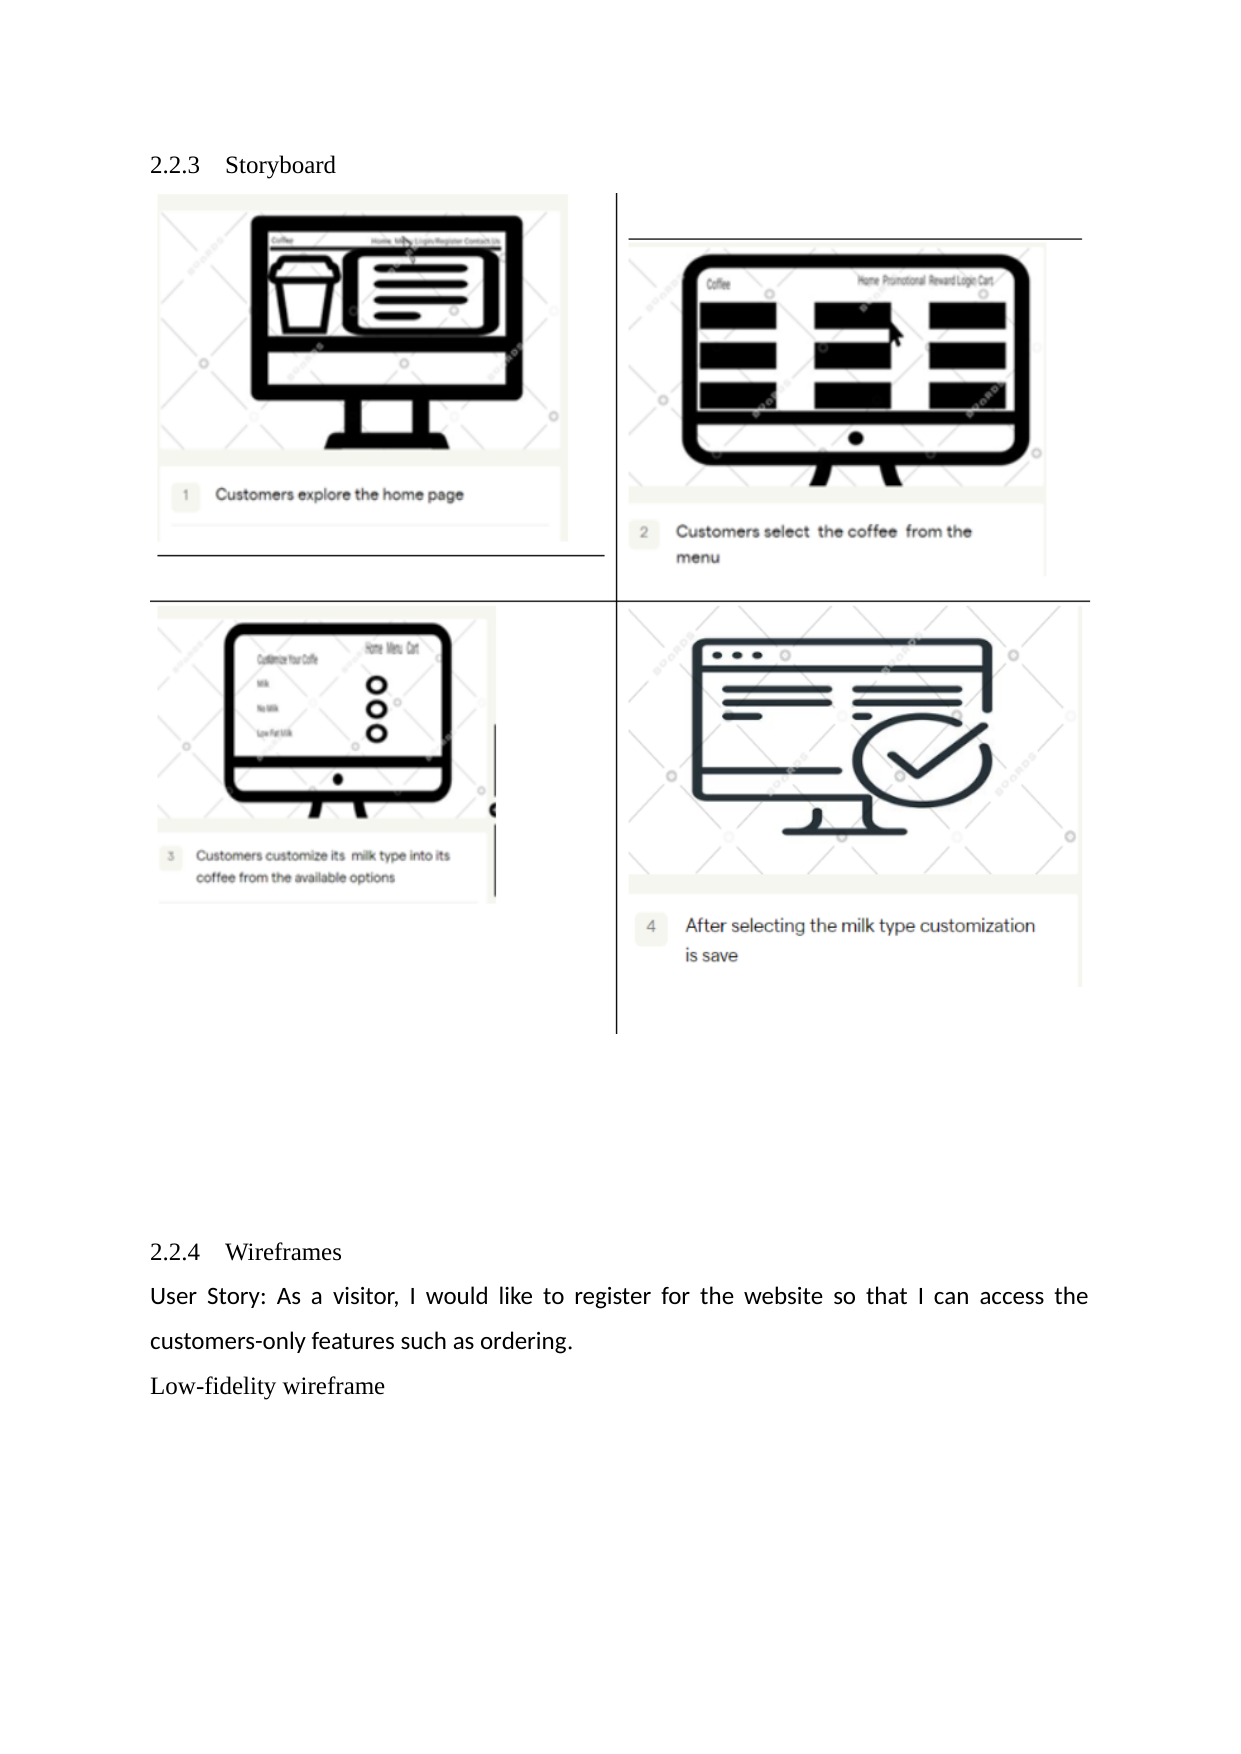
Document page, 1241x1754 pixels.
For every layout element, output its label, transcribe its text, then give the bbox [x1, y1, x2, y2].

picture [150, 193, 1091, 1034]
text Low-fidelity wireframe [150, 1371, 1090, 1400]
subtitle Storyboard [150, 150, 1090, 179]
text User Story: As a visitor, I would like to register for the website so that I can access the customers-only features such as ordering. [150, 1280, 1090, 1356]
subtitle Wireframes [150, 1237, 1090, 1265]
